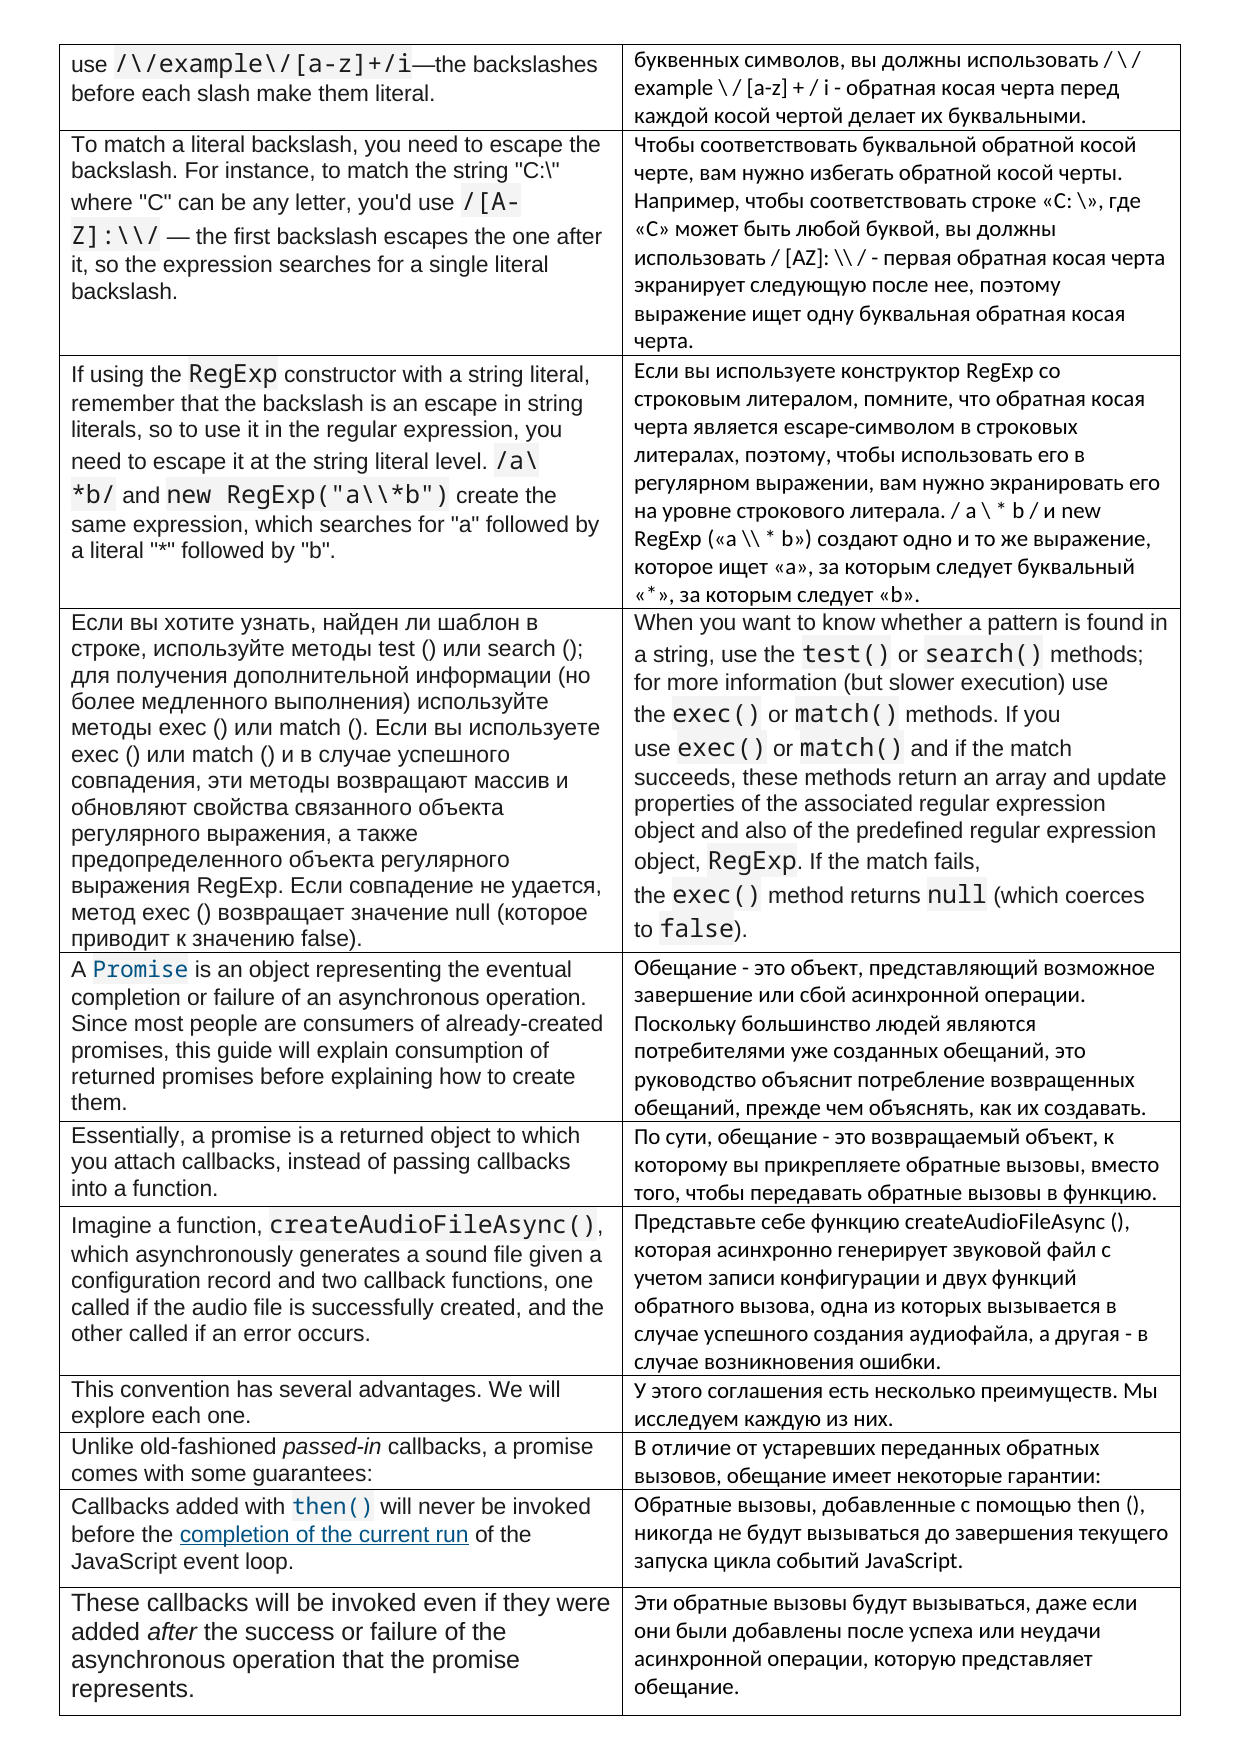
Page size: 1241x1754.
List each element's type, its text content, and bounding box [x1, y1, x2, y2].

table_cell Unlike old-fashioned passed-in callbacks, a promise comes with some guarantees: [60, 1433, 622, 1489]
table_cell Представьте себе функцию createAudioFileAsync (), которая асинхронно генерирует звуковой файл с учетом записи конфигурации и двух функций обратного вызова, одна из которых вызывается в случае успешного создания аудиофайла, а другая - в случае возникновения ошибки. [623, 1207, 1180, 1375]
table_cell У этого соглашения есть несколько преимуществ. Мы исследуем каждую из них. [623, 1376, 1180, 1432]
table_cell Если вы хотите узнать, найден ли шаблон в строке, используйте методы test () или search (); для получения дополнительной информации (но более медленного выполнения) используйте методы exec () или match (). Если вы используете exec () или match () и в случае успешного совпадения, эти методы возвращают массив и обновляют свойства связанного объекта регулярного выражения, а также предопределенного объекта регулярного выражения RegExp. Если совпадение не удается, метод exec () возвращает значение null (которое приводит к значению false). [60, 609, 622, 952]
table_cell These callbacks will be invoked even if they were added after the success or failure of the asynchronous operation that the promise represents. [60, 1588, 622, 1715]
table_cell Callbacks added with then() will never be invoked before the completion of the current run of the JavaScript event loop. [60, 1490, 622, 1587]
table_cell When you want to know whether a pattern is found in a string, use the test() or search() methods; for more information (but slower execution) use the exec() or match() methods. If you use exec() or match() and if the match succeeds, these methods return an array and update properties of the associated regular expression object and also of the predefined regular expression object, RegExp. If the match fails, the exec() method returns null (which coerces to false). [623, 609, 1180, 952]
table_cell По сути, обещание - это возвращаемый объект, к которому вы прикрепляете обратные вызовы, вместо того, чтобы передавать обратные вызовы в функцию. [623, 1122, 1180, 1206]
table_cell Чтобы соответствовать буквальной обратной косой черте, вам нужно избегать обратной косой черты. Например, чтобы соответствовать строке «C: \», где «C» может быть любой буквой, вы должны использовать / [AZ]: \\ / - первая обратная косая черта экранирует следующую после нее, поэтому выражение ищет одну буквальная обратная косая черта. [623, 131, 1180, 355]
table_cell If using the RegExp constructor with a string literal, remember that the backslash is an escape in string literals, so to use it in the regular expression, you need to escape it at the string literal level. /a\*b/ and new RegExp("a\\*b") create the same expression, which searches for "a" followed by a literal "*" followed by "b". [60, 356, 622, 608]
table_cell To match a literal backslash, you need to escape the backslash. For instance, to match the string "C:\" where "C" can be any letter, you'd use /[A-Z]:\\/ — the first backslash escapes the one after it, so the expression searches for a single literal backslash. [60, 131, 622, 355]
table_cell A Promise is an object representing the eventual completion or failure of an asynchronous operation. Since most people are consumers of already-created promises, this guide will explain consumption of returned promises before explaining how to create them. [60, 953, 622, 1121]
table_cell Обещание - это объект, представляющий возможное завершение или сбой асинхронной операции. Поскольку большинство людей являются потребителями уже созданных обещаний, это руководство объяснит потребление возвращенных обещаний, прежде чем объяснять, как их создавать. [623, 953, 1180, 1121]
table_cell Если вы используете конструктор RegExp со строковым литералом, помните, что обратная косая черта является escape-символом в строковых литералах, поэтому, чтобы использовать его в регулярном выражении, вам нужно экранировать его на уровне строкового литерала. / a \ * b / и new RegExp («a \\ * b») создают одно и то же выражение, которое ищет «a», за которым следует буквальный «*», за которым следует «b». [623, 356, 1180, 608]
table_cell Эти обратные вызовы будут вызываться, даже если они были добавлены после успеха или неудачи асинхронной операции, которую представляет обещание. [623, 1588, 1180, 1715]
table_cell В отличие от устаревших переданных обратных вызовов, обещание имеет некоторые гарантии: [623, 1433, 1180, 1489]
table_cell Обратные вызовы, добавленные с помощью then (), никогда не будут вызываться до завершения текущего запуска цикла событий JavaScript. [623, 1490, 1180, 1587]
table_cell Imagine a function, createAudioFileAsync(), which asynchronously generates a sound file given a configuration record and two callback functions, one called if the audio file is successfully created, and the other called if an error occurs. [60, 1207, 622, 1375]
table_cell Essentially, a promise is a returned object to which you attach callbacks, instead of passing callbacks into a function. [60, 1122, 622, 1206]
table_cell This convention has several advantages. We will explore each one. [60, 1376, 622, 1432]
